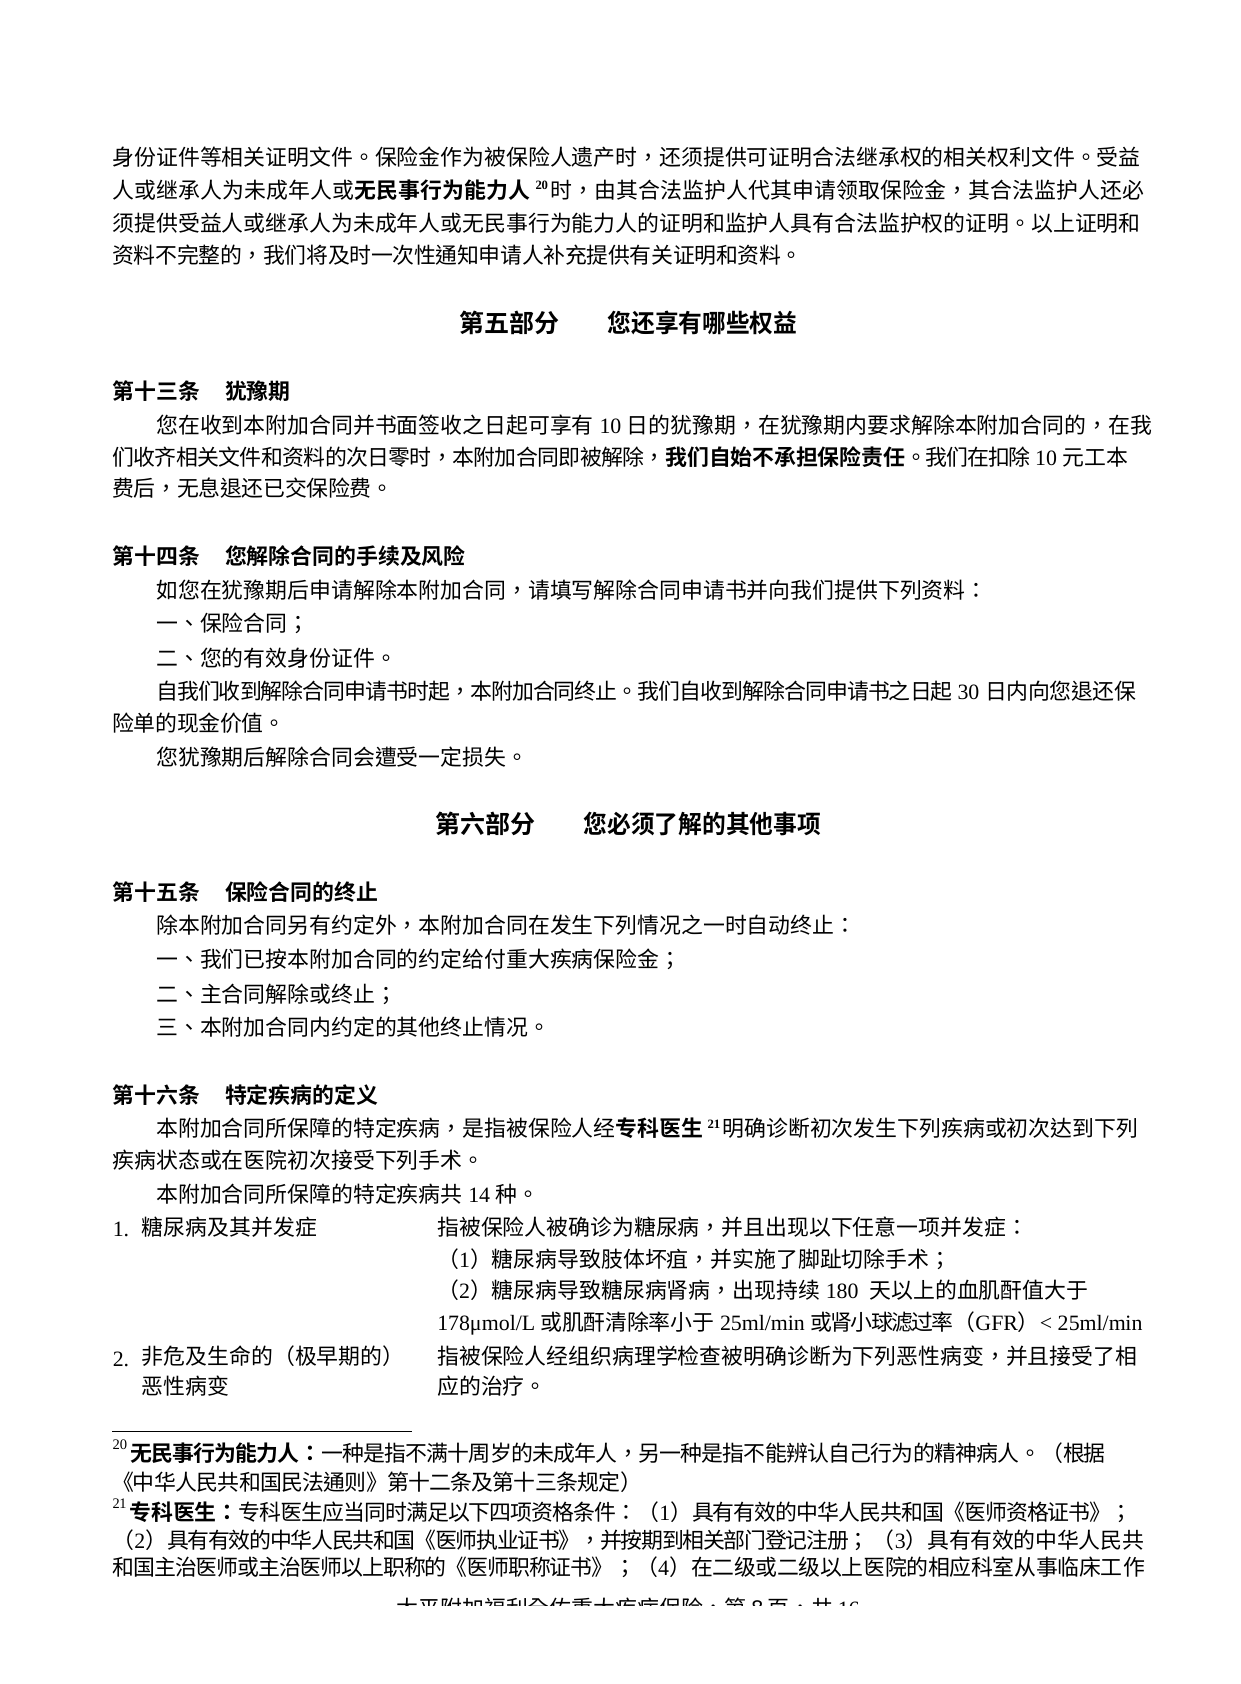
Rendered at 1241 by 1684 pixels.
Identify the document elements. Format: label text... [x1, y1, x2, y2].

text 们收齐相关文件和资料的次日零时，本附加合同即被解除，我们自始不承担保险责任。我们在扣除 10 元工本费后，无息退还已交保险费。 [112, 442, 1145, 503]
text 三、本附加合同内约定的其他终止情况。 [156, 1012, 1176, 1042]
text 本附加合同所保障的特定疾病，是指被保险人经专科医生21明确诊断初次发生下列疾病或初次达到下列疾病状态或在医院初次接受下列手术。 [112, 1113, 1144, 1175]
text 本附加合同所保障的特定疾病共 14 种。 [156, 1179, 1176, 1209]
text 21专科医生：专科医生应当同时满足以下四项资格条件：（1）具有有效的中华人民共和国《医师资格证书》； [112, 1497, 1176, 1526]
text 自我们收到解除合同申请书时起，本附加合同终止。我们自收到解除合同申请书之日起 30 日内向您退还保险单的现金价值。 [112, 676, 1145, 738]
text 您犹豫期后解除合同会遭受一定损失。 [156, 742, 1176, 772]
text 二、您的有效身份证件。 [156, 643, 1176, 673]
text 二、主合同解除或终止； [156, 978, 1176, 1008]
text 如您在犹豫期后申请解除本附加合同，请填写解除合同申请书并向我们提供下列资料： 一、保险合同； [156, 575, 988, 638]
text 您在收到本附加合同并书面签收之日起可享有 10 日的犹豫期，在犹豫期内要求解除本附加合同的，在我 [156, 410, 1176, 439]
text 身份证件等相关证明文件。保险金作为被保险人遗产时，还须提供可证明合法继承权的相关权利文件。受益人或继承人为未成年人或无民事行为能力人20时，由其合法监护人代其申请领取保险金，其合法监护人还必须提供受益人或继承人为未成年人或无民事行为能力人的证明和监护人具有合法监护权的证明。以上证明和资料不完整的，我们将及时一次性通知申请人补充提供有关证明和资料。 [112, 142, 1145, 270]
subtitle 第十四条 您解除合同的手续及风险 [112, 541, 1176, 571]
text 20无民事行为能力人：一种是指不满十周岁的未成年人，另一种是指不能辨认自己行为的精神病人。（根据《中华人民共和国民法通则》第十二条及第十三条规定） [112, 1432, 1145, 1497]
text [112, 1526, 1145, 1582]
subtitle 第十三条 犹豫期 [112, 376, 1176, 406]
table_cell 2. [91, 1343, 135, 1402]
table_cell 非危及生命的（极早期的） 恶性病变 [135, 1343, 422, 1402]
subtitle 第十六条 特定疾病的定义 [112, 1080, 1176, 1109]
subtitle 第六部分 您必须了解的其他事项 [81, 806, 1176, 840]
subtitle 第十五条 保险合同的终止 [112, 877, 1176, 907]
subtitle 第五部分 您还享有哪些权益 [81, 306, 1176, 339]
table_header 1. [91, 1217, 135, 1343]
text 除本附加合同另有约定外，本附加合同在发生下列情况之一时自动终止： 一、我们已按本附加合同的约定给付重大疾病保险金； [156, 911, 857, 974]
table_cell 指被保险人经组织病理学检查被明确诊断为下列恶性病变，并且接受了相 应的治疗。 [422, 1343, 1165, 1402]
table_header 指被保险人被确诊为糖尿病，并且出现以下任意一项并发症： （1）糖尿病导致肢体坏疽，并实施了脚趾切除手术； （2）糖尿病导致糖尿病肾病，出现持续 180 天以上的血肌酐值大于 178μmol/L 或肌酐清除率小于 25ml/min 或肾小球滤过率（GFR）< 25ml/min [422, 1217, 1165, 1343]
table_header 糖尿病及其并发症 [135, 1217, 422, 1343]
